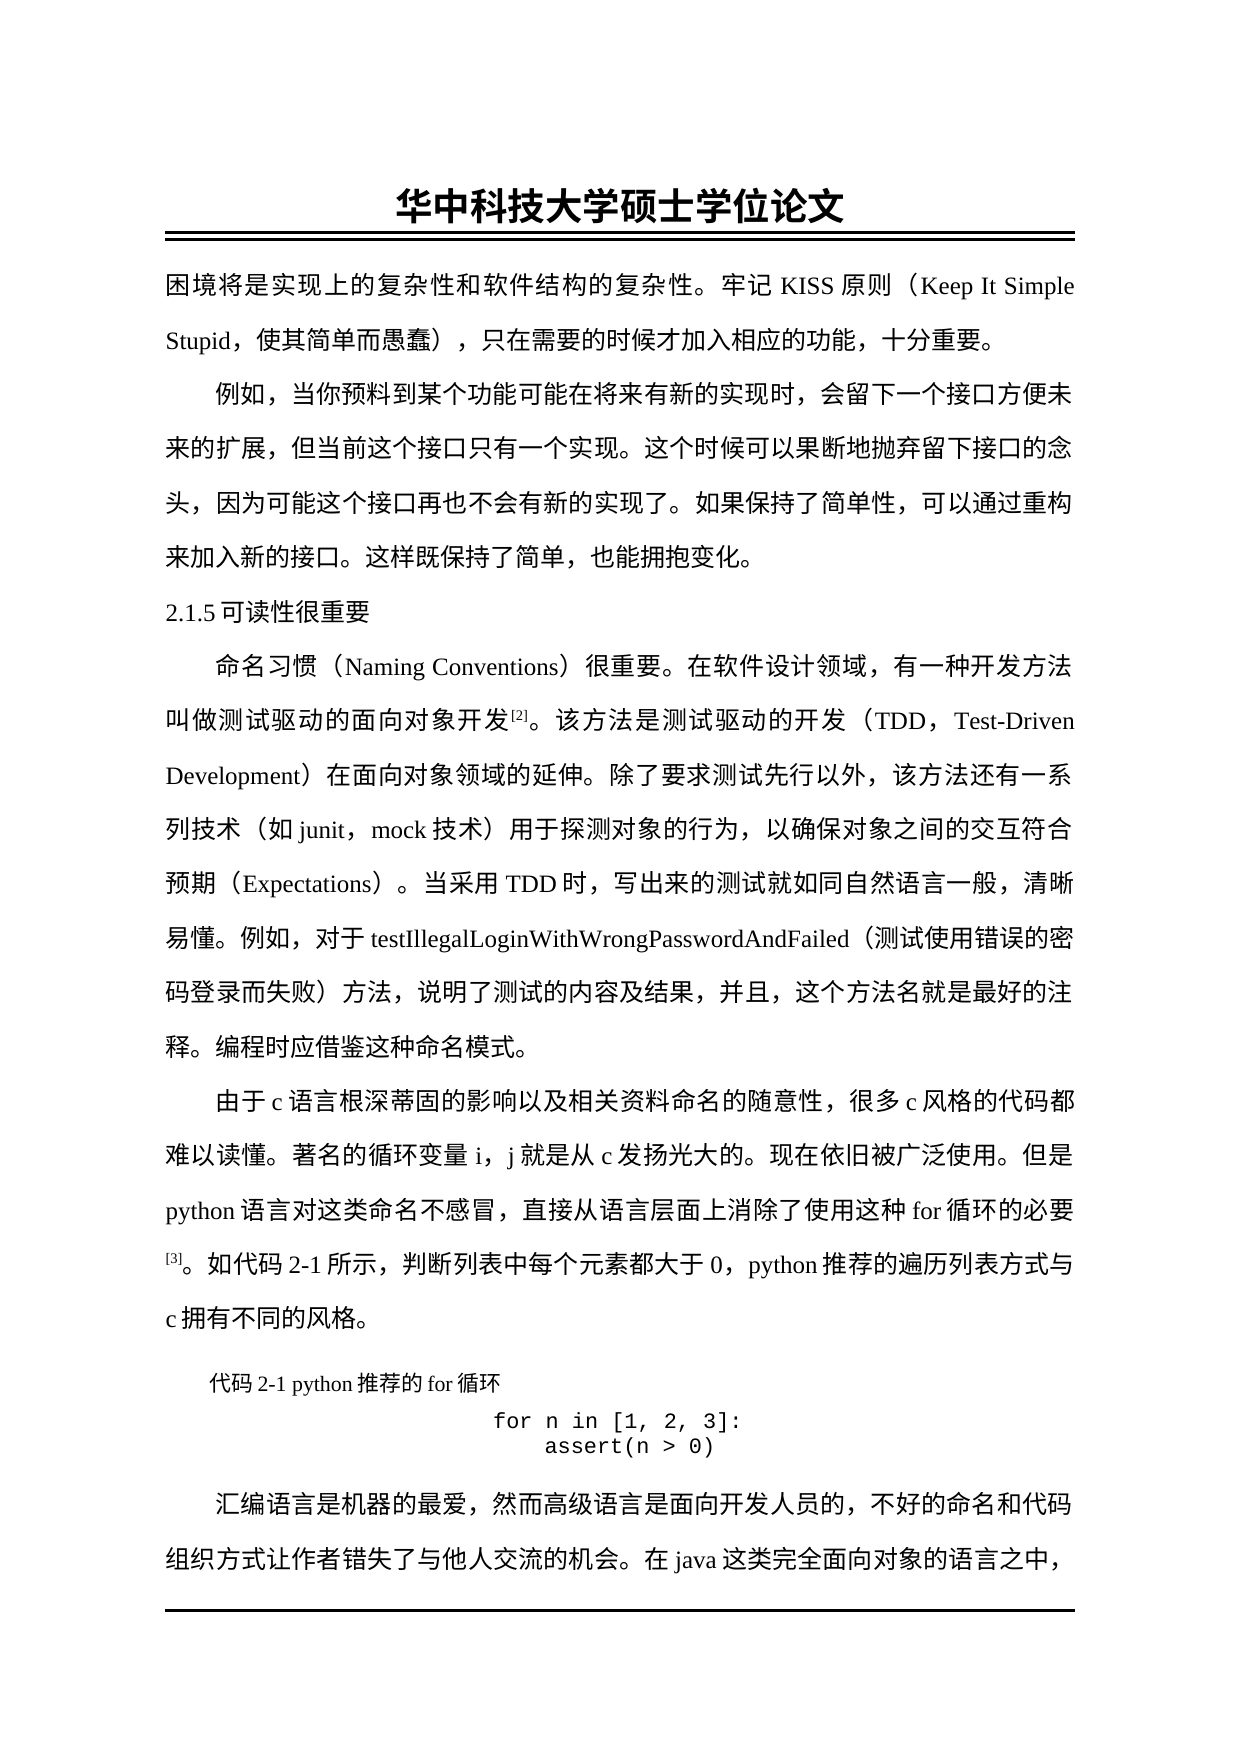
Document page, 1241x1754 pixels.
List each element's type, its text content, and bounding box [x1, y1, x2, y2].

table_header for n in [1, 2, 3]: assert(n > 0) [482, 1410, 759, 1485]
text 代码2-1 python推荐的for循环 [165, 1366, 1075, 1397]
text 命名习惯（Naming Conventions）很重要。在软件设计领域，有一种开发方法叫做测试驱动的面向对象开发[2]。该方法是测试驱动的开发（TDD，Test-Driven Development）在面向对象领域的延伸。除了要求测试先行以外，该方法还有一系列技术（如junit，mock技术）用于探测对象的行为，以确保对象之间的交互符合预期（Expectations）。当采用TDD时，写出来的测试就如同自然语言一般，清晰易懂。例如，对于testIllegalLoginWithWrongPasswordAndFailed（测试使用错误的密码登录而失败）方法，说明了测试的内容及结果，并且，这个方法名就是最好的注释。编程时应借鉴这种命名模式。 [165, 646, 1075, 1063]
text 例如，当你预料到某个功能可能在将来有新的实现时，会留下一个接口方便未来的扩展，但当前这个接口只有一个实现。这个时候可以果断地抛弃留下接口的念头，因为可能这个接口再也不会有新的实现了。如果保持了简单性，可以通过重构来加入新的接口。这样既保持了简单，也能拥抱变化。 [165, 374, 1075, 574]
text 由于c语言根深蒂固的影响以及相关资料命名的随意性，很多c风格的代码都难以读懂。著名的循环变量i，j就是从c发扬光大的。现在依旧被广泛使用。但是python语言对这类命名不感冒，直接从语言层面上消除了使用这种for循环的必要[3]。如代码2-1所示，判断列表中每个元素都大于0，python推荐的遍历列表方式与c拥有不同的风格。 [165, 1081, 1075, 1335]
subtitle 2.1.5可读性很重要 [165, 592, 1075, 628]
